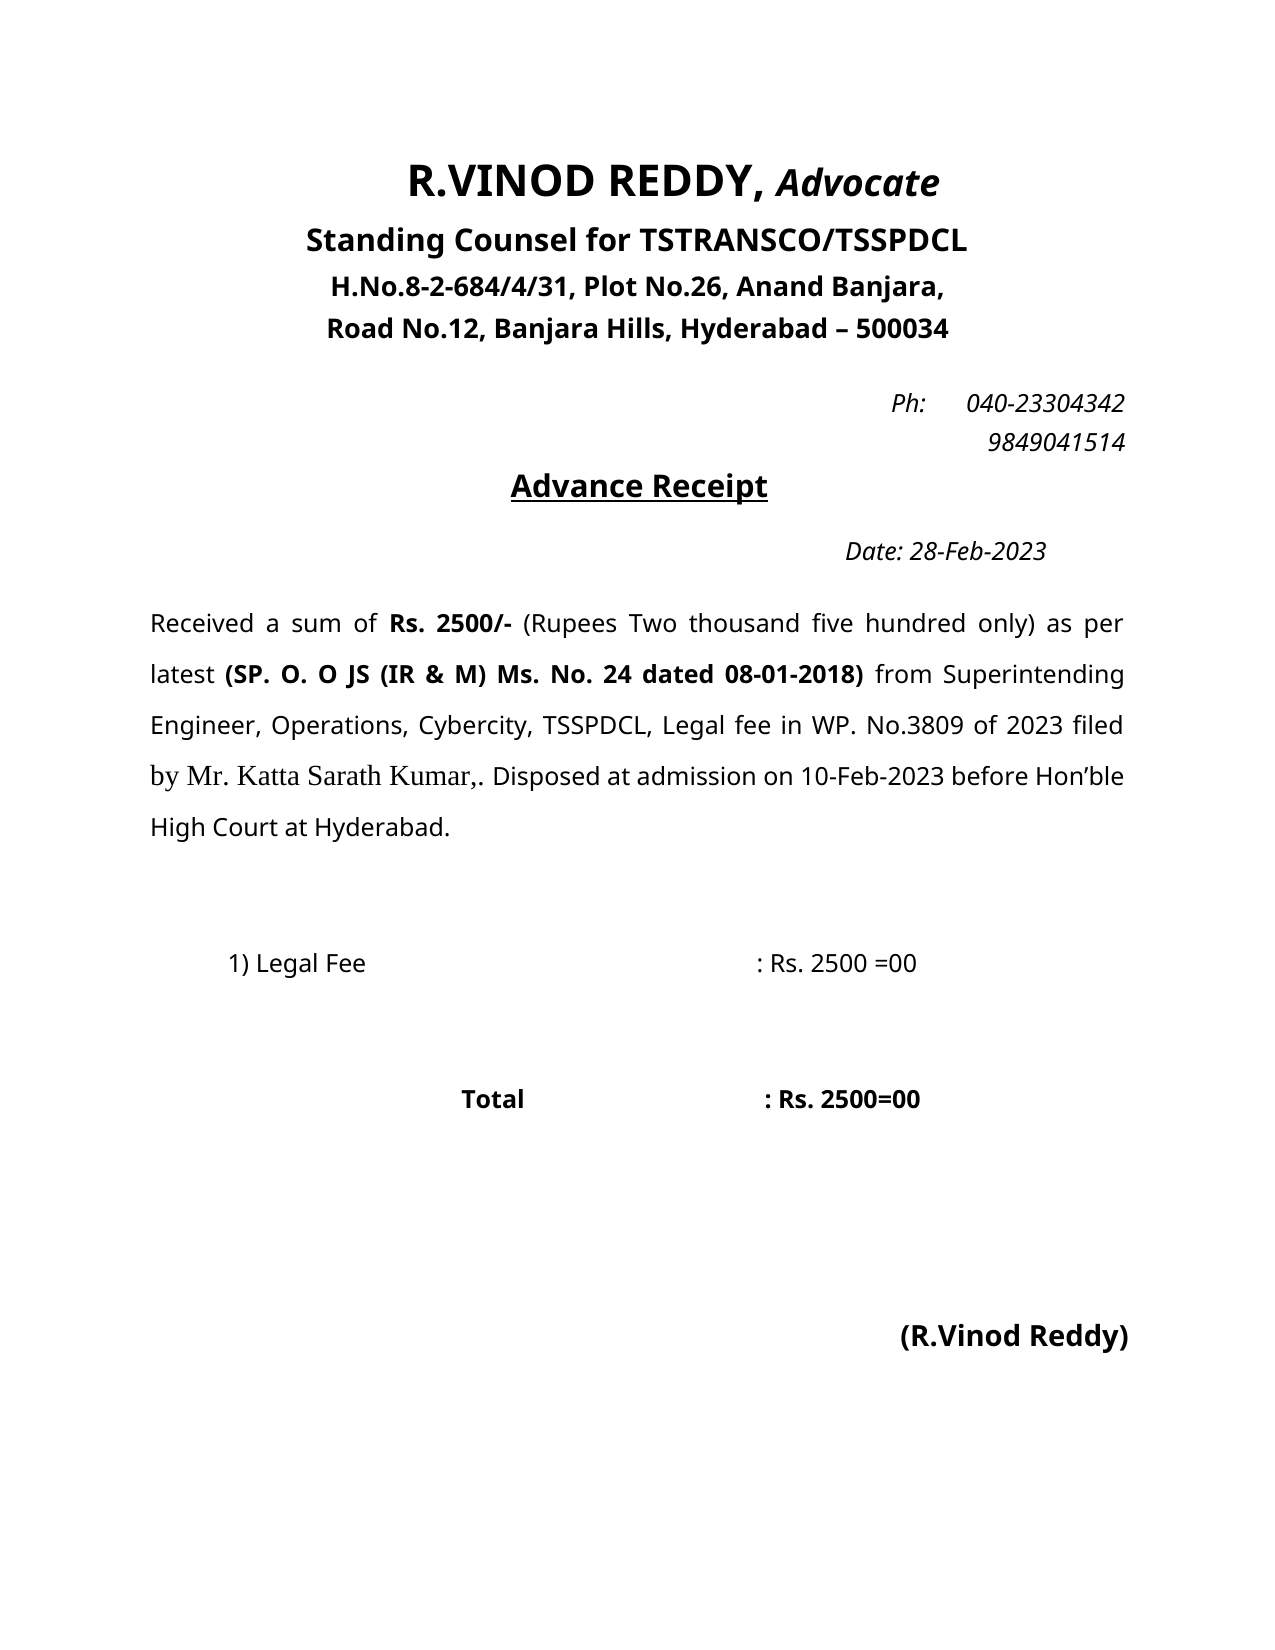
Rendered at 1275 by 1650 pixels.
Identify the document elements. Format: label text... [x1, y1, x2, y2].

text H.No.8-2-684/4/31, Plot No.26, Anand Banjara, [150, 267, 1125, 304]
text Advance Receipt [150, 463, 1128, 506]
text Total : Rs. 2500=00 [227, 1082, 1010, 1116]
text R.VINOD REDDY, Advocate [227, 150, 1047, 209]
text Received a sum of Rs. 2500/- (Rupees Two thousand five hundred only) as per latest (SP. O. O JS (IR & M) Ms. No. 24 dated 08-01-2018) from Superintending Engineer, Operations, Cybercity, TSSPDCL, Legal fee in WP. No.3809 of 2023 filed by Mr. Katta Sarath Kumar,. Disposed at admission on 10-Feb-2023 before Hon’ble High Court at Hyderabad. [150, 605, 1125, 844]
text (R.Vinod Reddy) [677, 1315, 1128, 1355]
text 9849041514 [150, 424, 1125, 458]
text Date: 28-Feb-2023 [227, 533, 1047, 567]
text 1) Legal Fee : Rs. 2500 =00 [227, 946, 1010, 980]
text Standing Counsel for TSTRANSCO/TSSPDCL [227, 218, 1047, 261]
text Road No.12, Banjara Hills, Hyderabad – 500034 [150, 310, 1125, 347]
text Ph: 040-23304342 [150, 385, 1125, 419]
